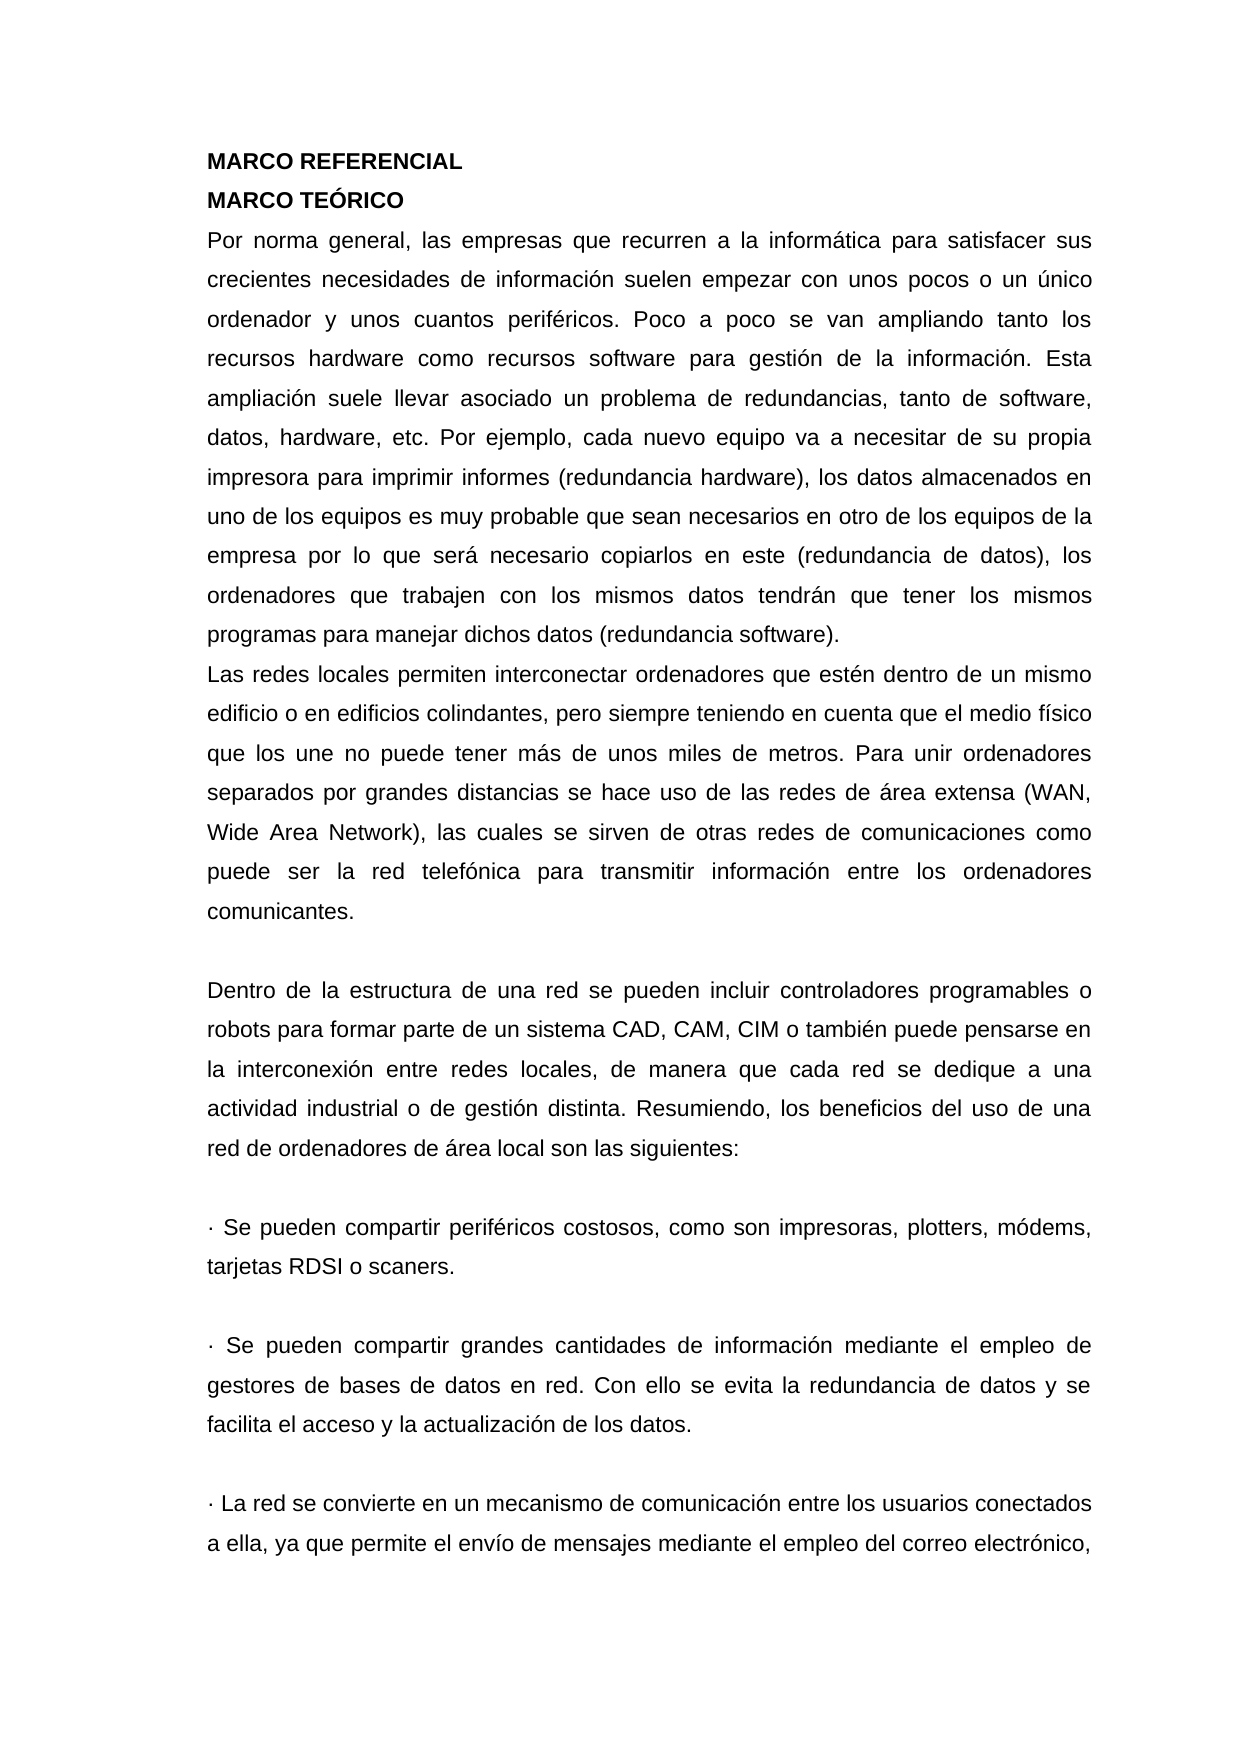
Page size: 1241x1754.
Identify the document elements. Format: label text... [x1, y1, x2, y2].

text · Se pueden compartir periféricos costosos, como son impresoras, plotters, módems, tarjetas RDSI o scaners. [207, 1214, 1092, 1279]
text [207, 1490, 1092, 1556]
text Las redes locales permiten interconectar ordenadores que estén dentro de un mismo edificio o en edificios colindantes, pero siempre teniendo en cuenta que el medio físico que los une no puede tener más de unos miles de metros. Para unir ordenadores separados por grandes distancias se hace uso de las redes de área extensa (WAN, Wide Area Network), las cuales se sirven de otras redes de comunicaciones como puede ser la red telefónica para transmitir información entre los ordenadores comunicantes. [207, 661, 1092, 924]
text MARCO TEÓRICO [207, 187, 1092, 213]
text Por norma general, las empresas que recurren a la informática para satisfacer sus crecientes necesidades de información suelen empezar con unos pocos o un único ordenador y unos cuantos periféricos. Poco a poco se van ampliando tanto los recursos hardware como recursos software para gestión de la información. Esta ampliación suele llevar asociado un problema de redundancias, tanto de software, datos, hardware, etc. Por ejemplo, cada nuevo equipo va a necesitar de su propia impresora para imprimir informes (redundancia hardware), los datos almacenados en uno de los equipos es muy probable que sean necesarios en otro de los equipos de la empresa por lo que será necesario copiarlos en este (redundancia de datos), los ordenadores que trabajen con los mismos datos tendrán que tener los mismos programas para manejar dichos datos (redundancia software). [207, 227, 1092, 648]
text MARCO REFERENCIAL [207, 148, 1092, 174]
text · Se pueden compartir grandes cantidades de información mediante el empleo de gestores de bases de datos en red. Con ello se evita la redundancia de datos y se facilita el acceso y la actualización de los datos. [207, 1332, 1092, 1437]
text Dentro de la estructura de una red se pueden incluir controladores programables o robots para formar parte de un sistema CAD, CAM, CIM o también puede pensarse en la interconexión entre redes locales, de manera que cada red se dedique a una actividad industrial o de gestión distinta. Resumiendo, los beneficios del uso de una red de ordenadores de área local son las siguientes: [207, 977, 1092, 1161]
